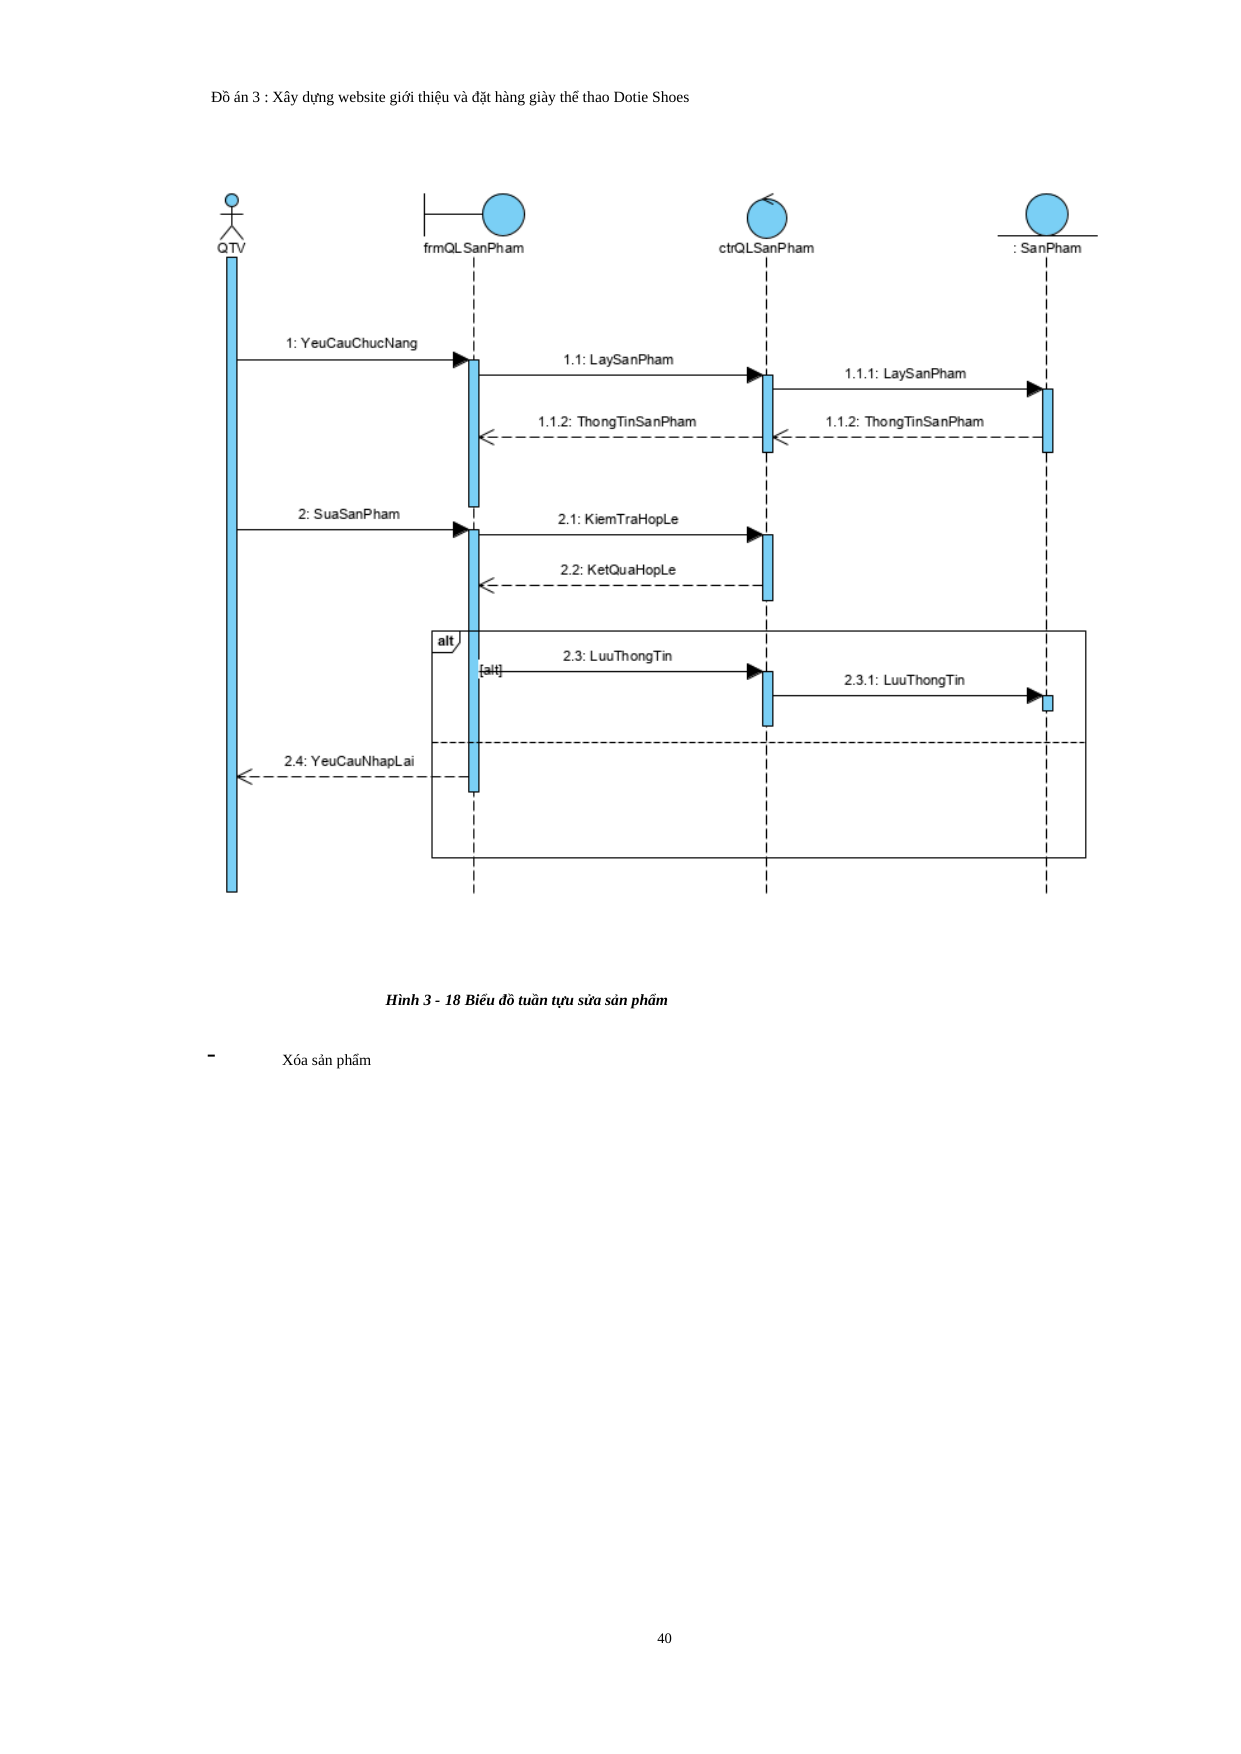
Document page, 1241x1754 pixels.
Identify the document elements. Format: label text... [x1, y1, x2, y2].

text Hình 3 - 18 Biểu đồ tuần tựu sửa sản phẩm [207, 978, 1122, 1009]
list Xóa sản phẩm [207, 1037, 1122, 1068]
picture [206, 177, 1122, 927]
